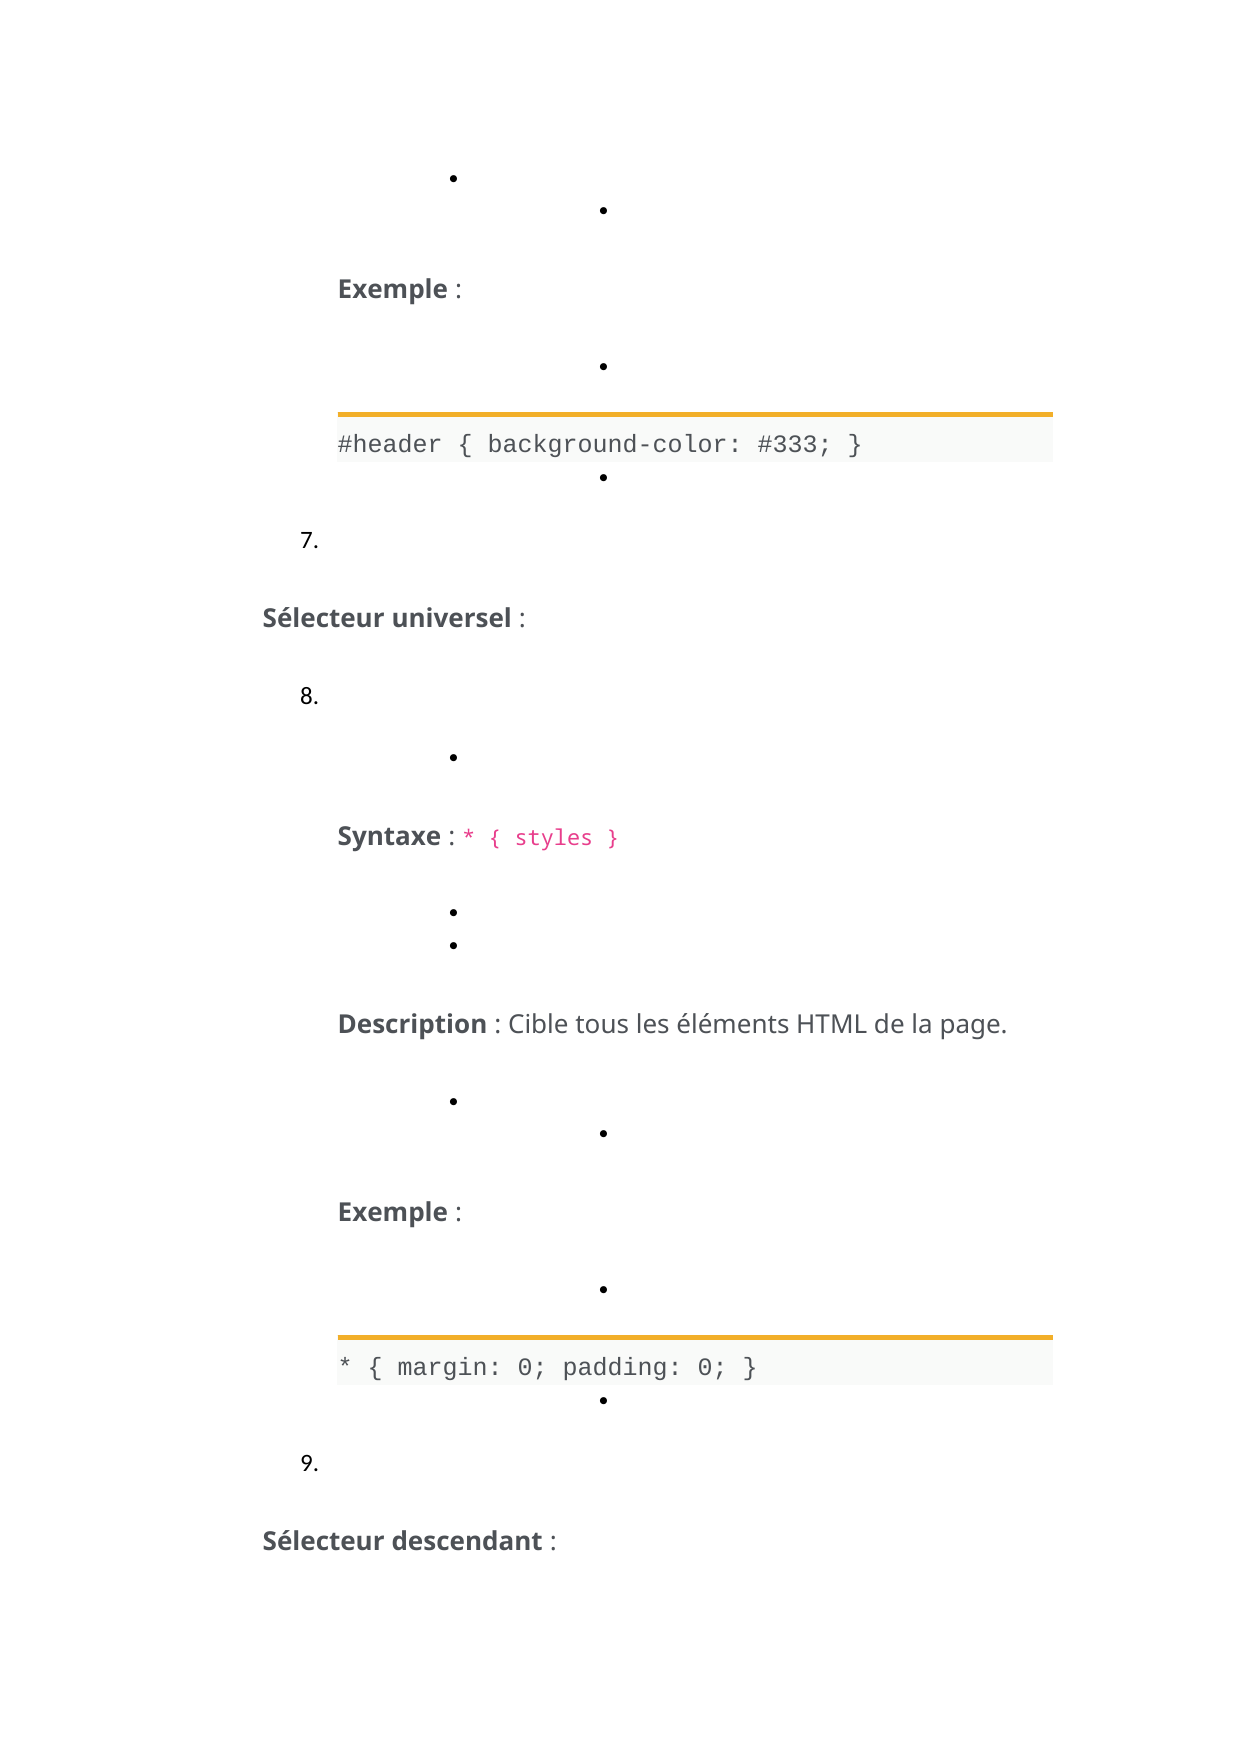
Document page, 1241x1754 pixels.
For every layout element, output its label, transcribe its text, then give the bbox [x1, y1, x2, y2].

text * { margin: 0; padding: 0; } [337, 1336, 1053, 1385]
text Sélecteur universel : [262, 585, 1053, 650]
text Exemple : [337, 1179, 1053, 1244]
text Description : Cible tous les éléments HTML de la page. [337, 991, 1053, 1056]
text Syntaxe : * { styles } [337, 802, 1053, 867]
text Sélecteur descendant : [262, 1508, 1053, 1573]
text #header { background-color: #333; } [337, 413, 1053, 462]
text Exemple : [337, 256, 1053, 321]
